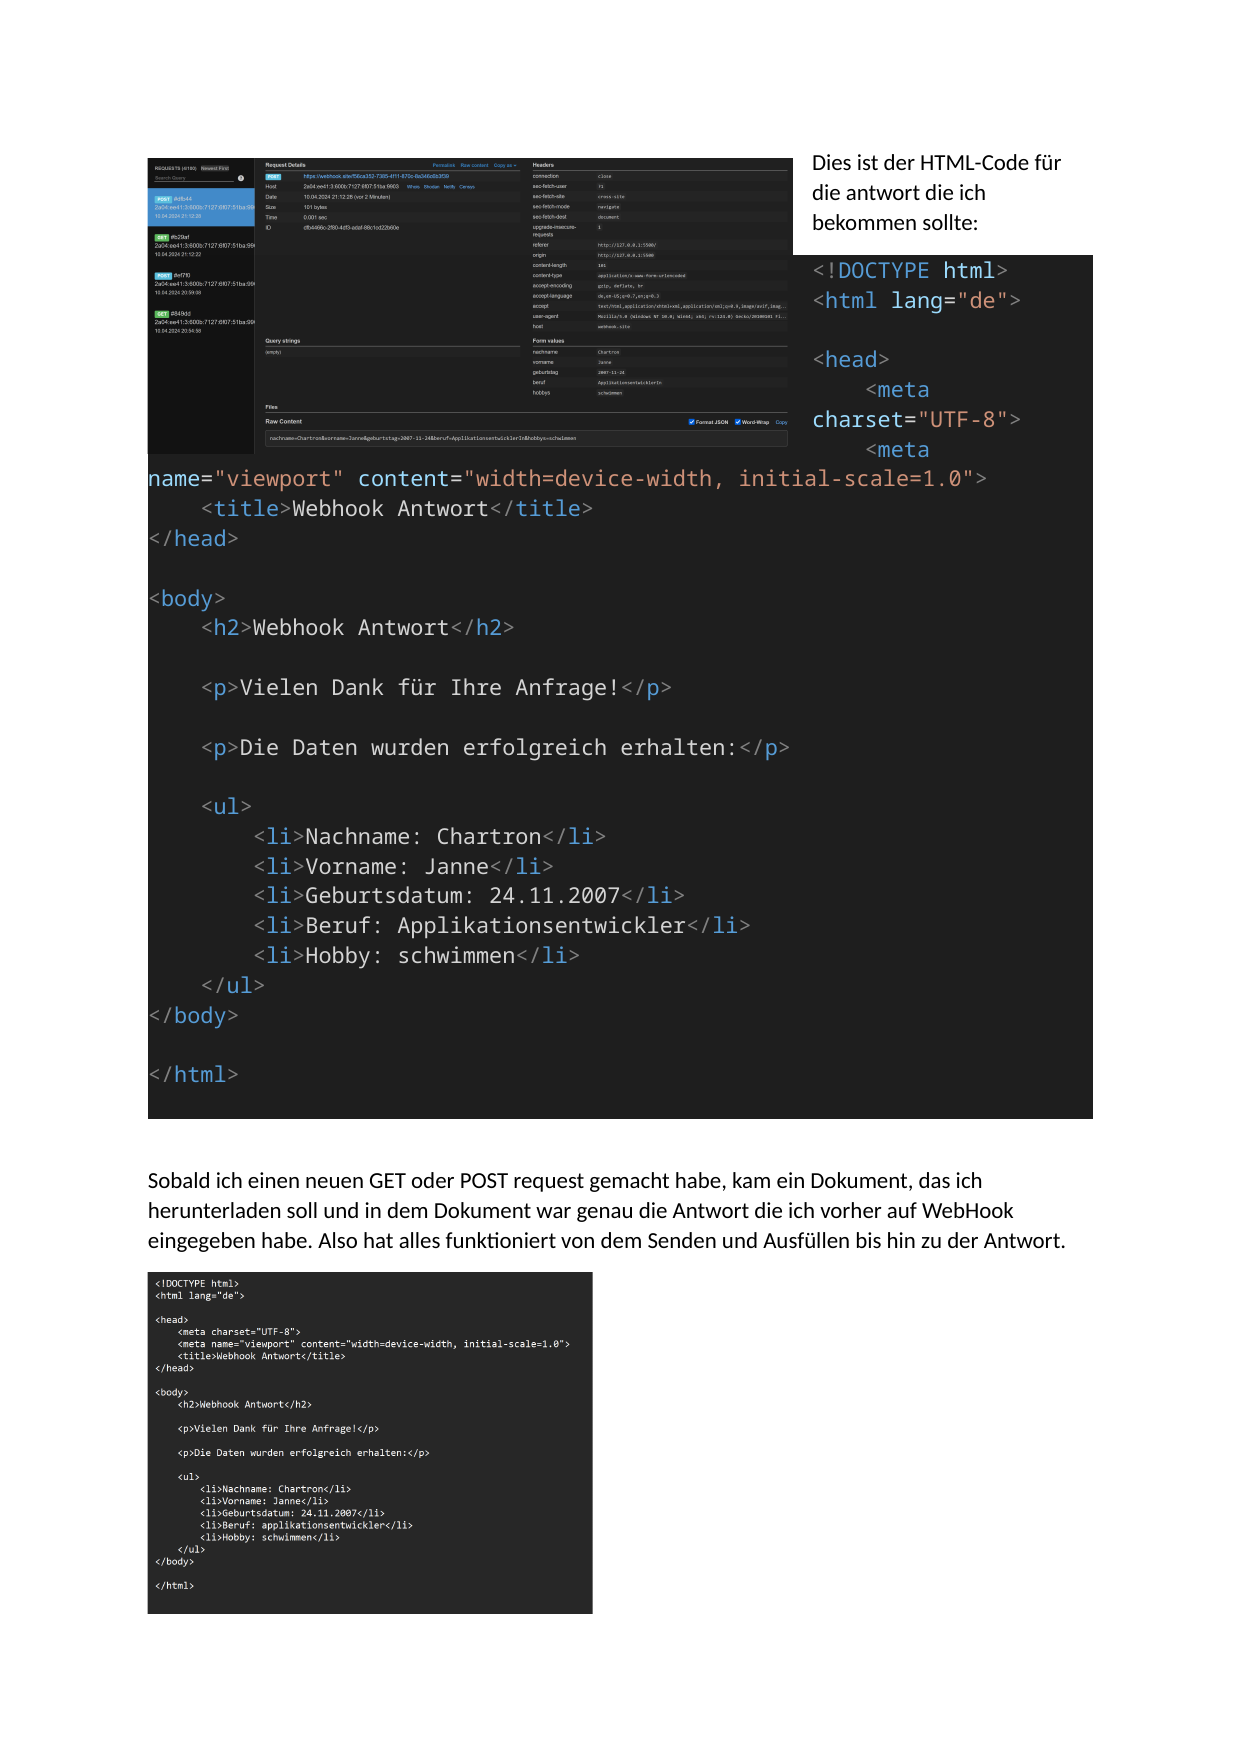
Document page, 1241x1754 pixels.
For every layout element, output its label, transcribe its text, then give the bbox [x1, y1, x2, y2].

text <body> [148, 583, 1093, 612]
text <h2>Webhook Antwort</h2> [148, 612, 1093, 642]
text <p>Die Daten wurden erfolgreich erhalten:</p> [148, 732, 1093, 761]
text Dies ist der HTML-Code für die antwort die ich bekommen sollte: [148, 148, 1093, 236]
text </html> [148, 1059, 1093, 1089]
text <head> [793, 344, 1093, 374]
text Sobald ich einen neuen GET oder POST request gemacht habe, kam ein Dokument, das ich herunterladen soll und in dem Dokument war genau die Antwort die ich vorher auf WebHook eingegeben habe. Also hat alles funktioniert von dem Senden und Ausfüllen bis hin zu der Antwort. [148, 1166, 1093, 1254]
text <li>Vorname: Janne</li> [148, 851, 1093, 881]
text <li>Nachname: Chartron</li> [148, 821, 1093, 851]
text <!DOCTYPE html> [793, 255, 1093, 285]
text </ul> [148, 970, 1093, 1000]
text <li>Beruf: Applikationsentwickler</li> [148, 910, 1093, 940]
text </body> [148, 1000, 1093, 1029]
text <li>Geburtsdatum: 24.11.2007</li> [148, 881, 1093, 910]
text </head> [148, 523, 1093, 553]
text <p>Vielen Dank für Ihre Anfrage!</p> [148, 672, 1093, 702]
text <meta name="viewport" content="width=device-width, initial-scale=1.0"> [148, 434, 1093, 493]
picture [147, 1272, 593, 1614]
text <meta charset="UTF-8"> [793, 374, 1093, 434]
picture [147, 158, 793, 454]
text <ul> [148, 791, 1093, 821]
text <html lang="de"> [793, 285, 1093, 314]
text <li>Hobby: schwimmen</li> [148, 940, 1093, 970]
text <title>Webhook Antwort</title> [148, 493, 1093, 523]
